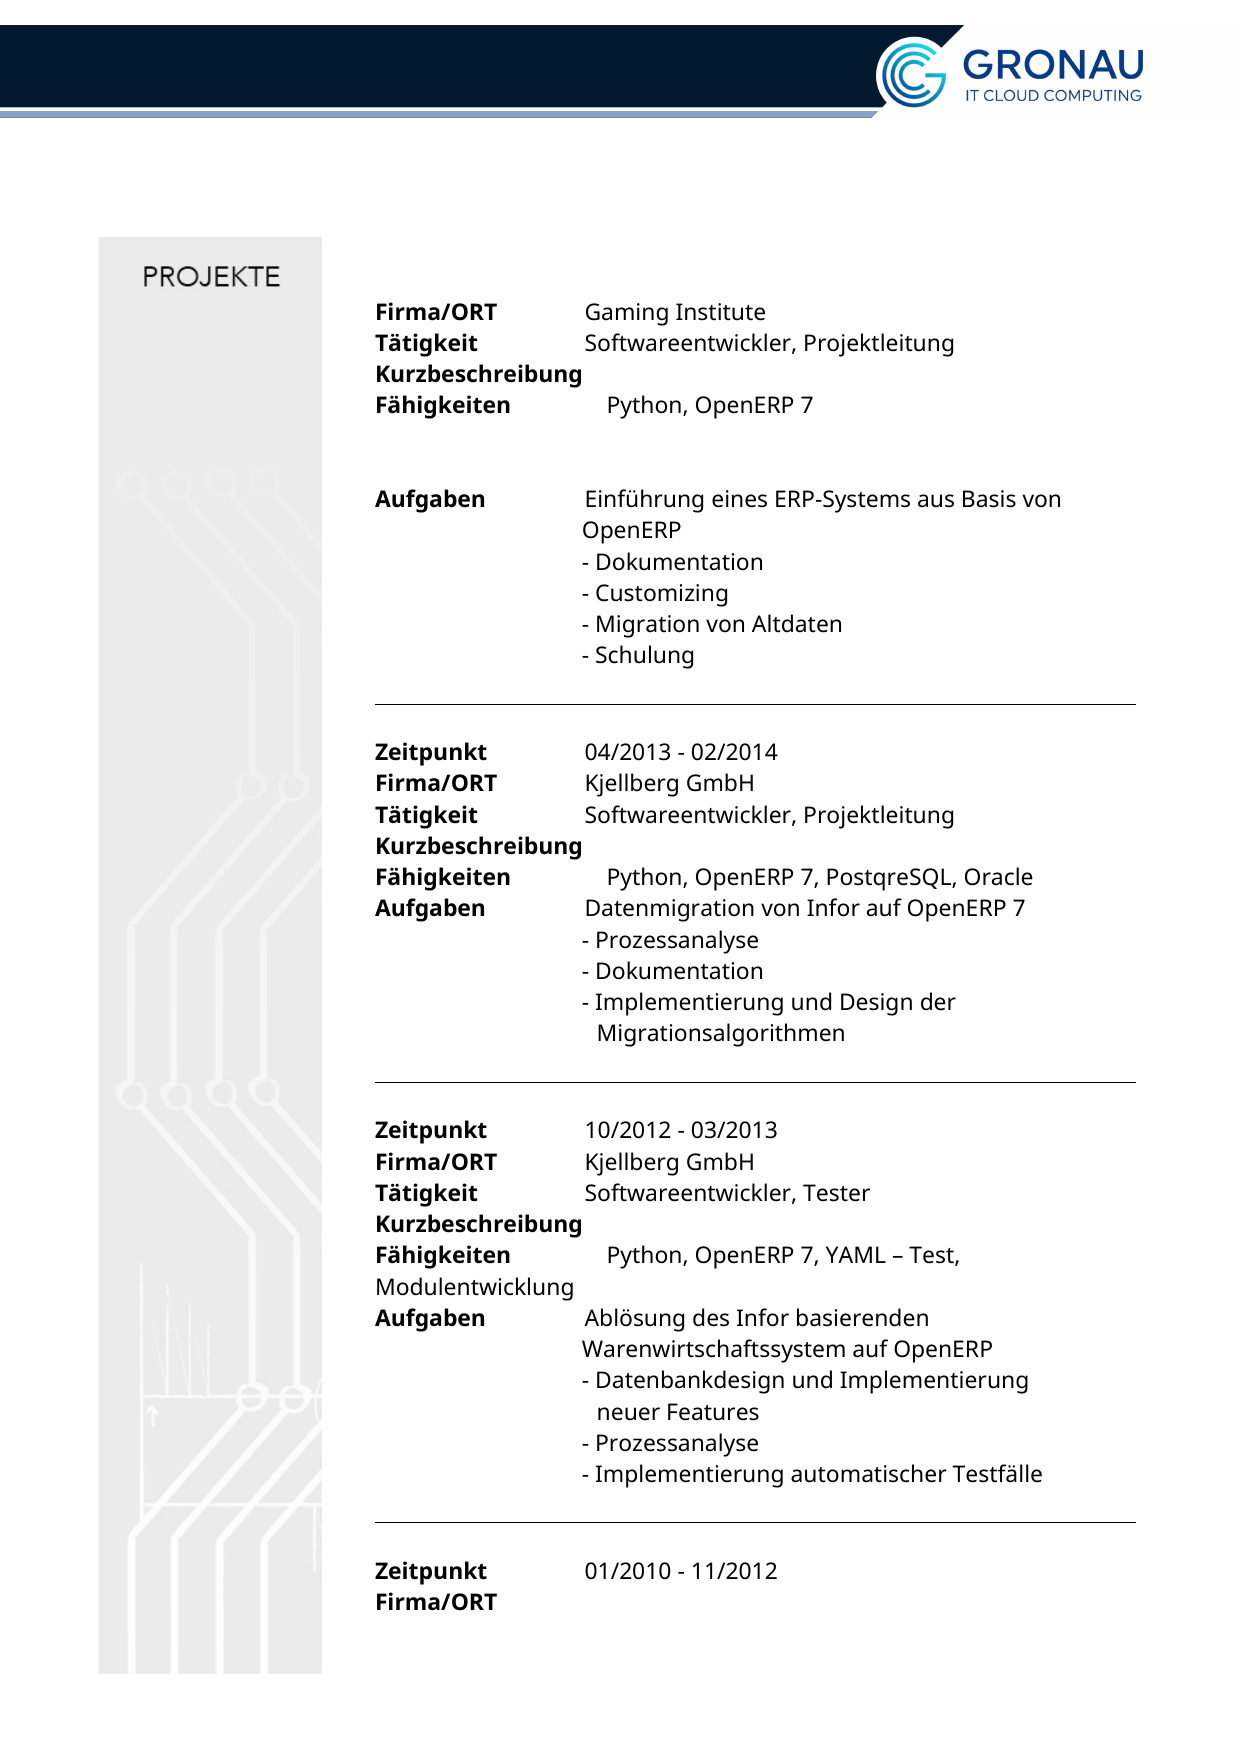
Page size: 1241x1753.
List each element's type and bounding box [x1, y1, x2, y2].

picture [85, 237, 465, 1682]
picture [455, 1156, 463, 1167]
picture [455, 777, 463, 788]
picture [0, 25, 1241, 120]
picture [455, 1596, 463, 1607]
